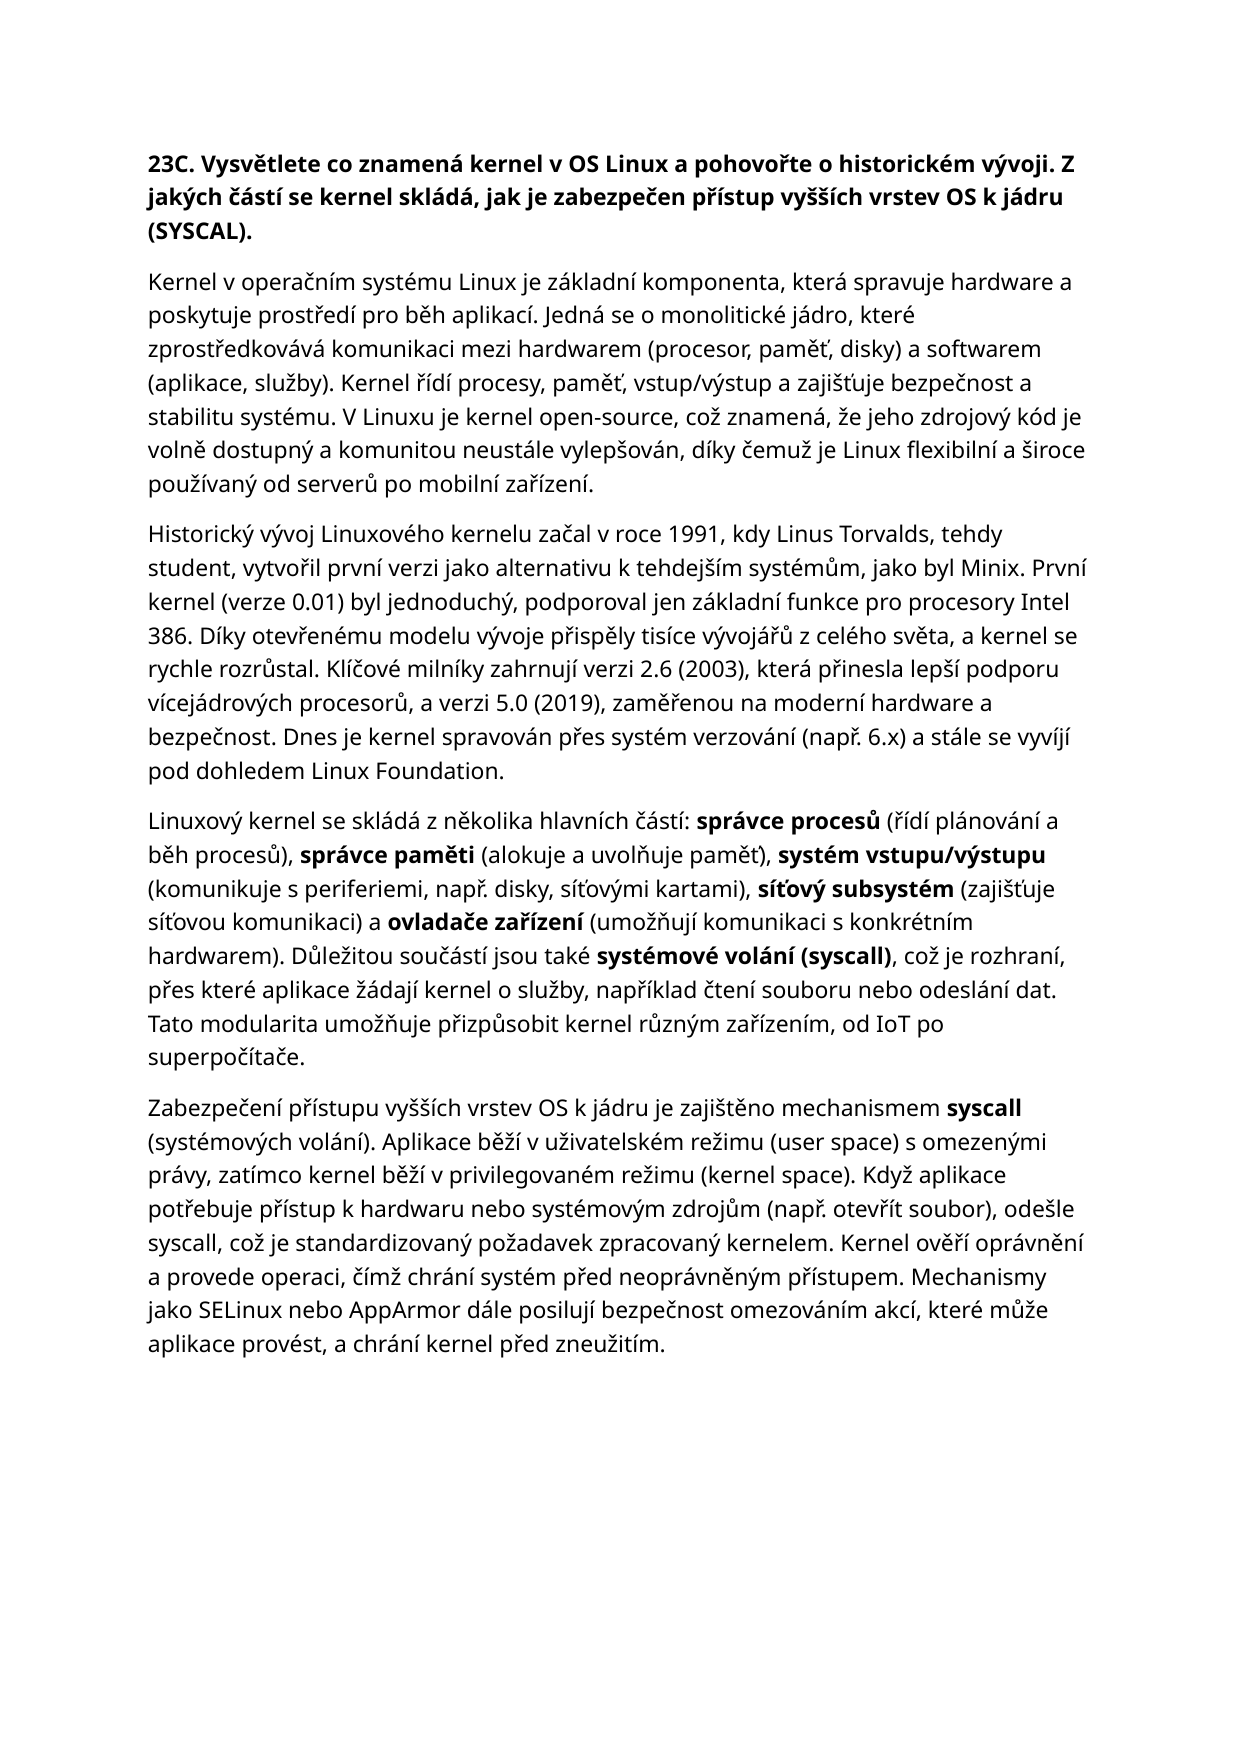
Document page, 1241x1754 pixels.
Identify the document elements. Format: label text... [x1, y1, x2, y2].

text Historický vývoj Linuxového kernelu začal v roce 1991, kdy Linus Torvalds, tehdy student, vytvořil první verzi jako alternativu k tehdejším systémům, jako byl Minix. První kernel (verze 0.01) byl jednoduchý, podporoval jen základní funkce pro procesory Intel 386. Díky otevřenému modelu vývoje přispěly tisíce vývojářů z celého světa, a kernel se rychle rozrůstal. Klíčové milníky zahrnují verzi 2.6 (2003), která přinesla lepší podporu vícejádrových procesorů, a verzi 5.0 (2019), zaměřenou na moderní hardware a bezpečnost. Dnes je kernel spravován přes systém verzování (např. 6.x) a stále se vyvíjí pod dohledem Linux Foundation. [148, 518, 1093, 786]
text Zabezpečení přístupu vyšších vrstev OS k jádru je zajištěno mechanismem syscall (systémových volání). Aplikace běží v uživatelském režimu (user space) s omezenými právy, zatímco kernel běží v privilegovaném režimu (kernel space). Když aplikace potřebuje přístup k hardwaru nebo systémovým zdrojům (např. otevřít soubor), odešle syscall, což je standardizovaný požadavek zpracovaný kernelem. Kernel ověří oprávnění a provede operaci, čímž chrání systém před neoprávněným přístupem. Mechanismy jako SELinux nebo AppArmor dále posilují bezpečnost omezováním akcí, které může aplikace provést, a chrání kernel před zneužitím. [148, 1092, 1093, 1359]
text 23C. Vysvětlete co znamená kernel v OS Linux a pohovořte o historickém vývoji. Z jakých částí se kernel skládá, jak je zabezpečen přístup vyšších vrstev OS k jádru (SYSCAL). [148, 148, 1093, 246]
text Linuxový kernel se skládá z několika hlavních částí: správce procesů (řídí plánování a běh procesů), správce paměti (alokuje a uvolňuje paměť), systém vstupu/výstupu (komunikuje s periferiemi, např. disky, síťovými kartami), síťový subsystém (zajišťuje síťovou komunikaci) a ovladače zařízení (umožňují komunikaci s konkrétním hardwarem). Důležitou součástí jsou také systémové volání (syscall), což je rozhraní, přes které aplikace žádají kernel o služby, například čtení souboru nebo odeslání dat. Tato modularita umožňuje přizpůsobit kernel různým zařízením, od IoT po superpočítače. [148, 805, 1093, 1073]
text Kernel v operačním systému Linux je základní komponenta, která spravuje hardware a poskytuje prostředí pro běh aplikací. Jedná se o monolitické jádro, které zprostředkovává komunikaci mezi hardwarem (procesor, paměť, disky) a softwarem (aplikace, služby). Kernel řídí procesy, paměť, vstup/výstup a zajišťuje bezpečnost a stabilitu systému. V Linuxu je kernel open-source, což znamená, že jeho zdrojový kód je volně dostupný a komunitou neustále vylepšován, díky čemuž je Linux flexibilní a široce používaný od serverů po mobilní zařízení. [148, 266, 1093, 499]
